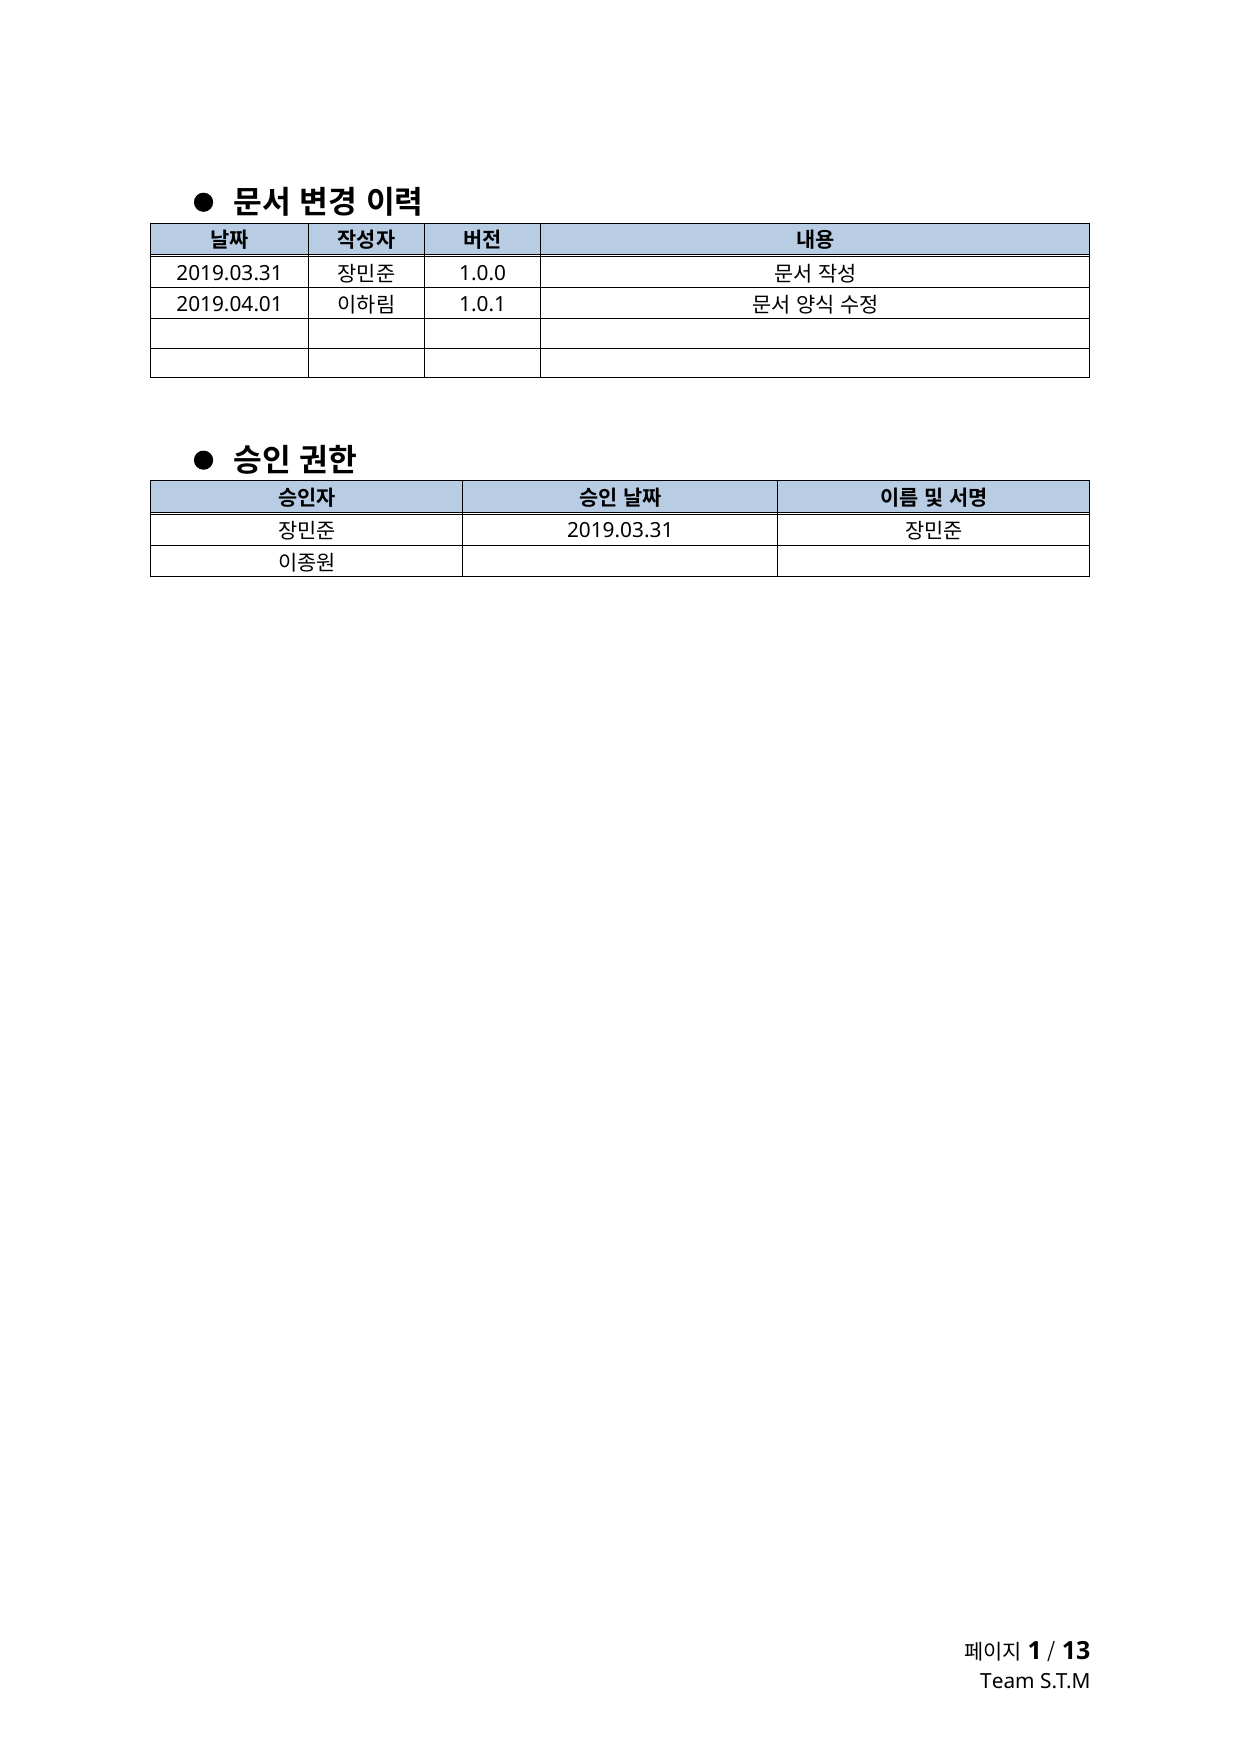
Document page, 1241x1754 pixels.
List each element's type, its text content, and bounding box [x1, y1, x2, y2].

table_cell 이하림 [309, 288, 424, 318]
table_header 버전 [425, 224, 540, 254]
table_cell [778, 546, 1089, 576]
table_cell [151, 319, 308, 348]
table_cell 1.0.0 [425, 257, 540, 287]
table_cell [309, 319, 424, 348]
table_cell [309, 349, 424, 377]
table_cell 문서 작성 [541, 257, 1089, 287]
table_cell [463, 546, 777, 576]
table_cell [425, 349, 540, 377]
table_cell 장민준 [778, 515, 1089, 545]
table_cell [151, 349, 308, 377]
table_header 승인자 [151, 481, 462, 512]
table_cell 이종원 [151, 546, 462, 576]
table_cell 2019.04.01 [151, 288, 308, 318]
table_header 이름 및 서명 [778, 481, 1089, 512]
table_cell [541, 349, 1089, 377]
table_cell 문서 양식 수정 [541, 288, 1089, 318]
table_header 내용 [541, 224, 1089, 254]
table_cell 2019.03.31 [151, 257, 308, 287]
list 문서 변경 이력 [192, 177, 1090, 222]
table_cell 장민준 [309, 257, 424, 287]
table_cell 2019.03.31 [463, 515, 777, 545]
table_cell 1.0.1 [425, 288, 540, 318]
table_cell [425, 319, 540, 348]
table_header 승인 날짜 [463, 481, 777, 512]
table_header 날짜 [151, 224, 308, 254]
table_cell [541, 319, 1089, 348]
list 승인 권한 [192, 435, 1090, 480]
table_header 작성자 [309, 224, 424, 254]
table_cell 장민준 [151, 515, 462, 545]
